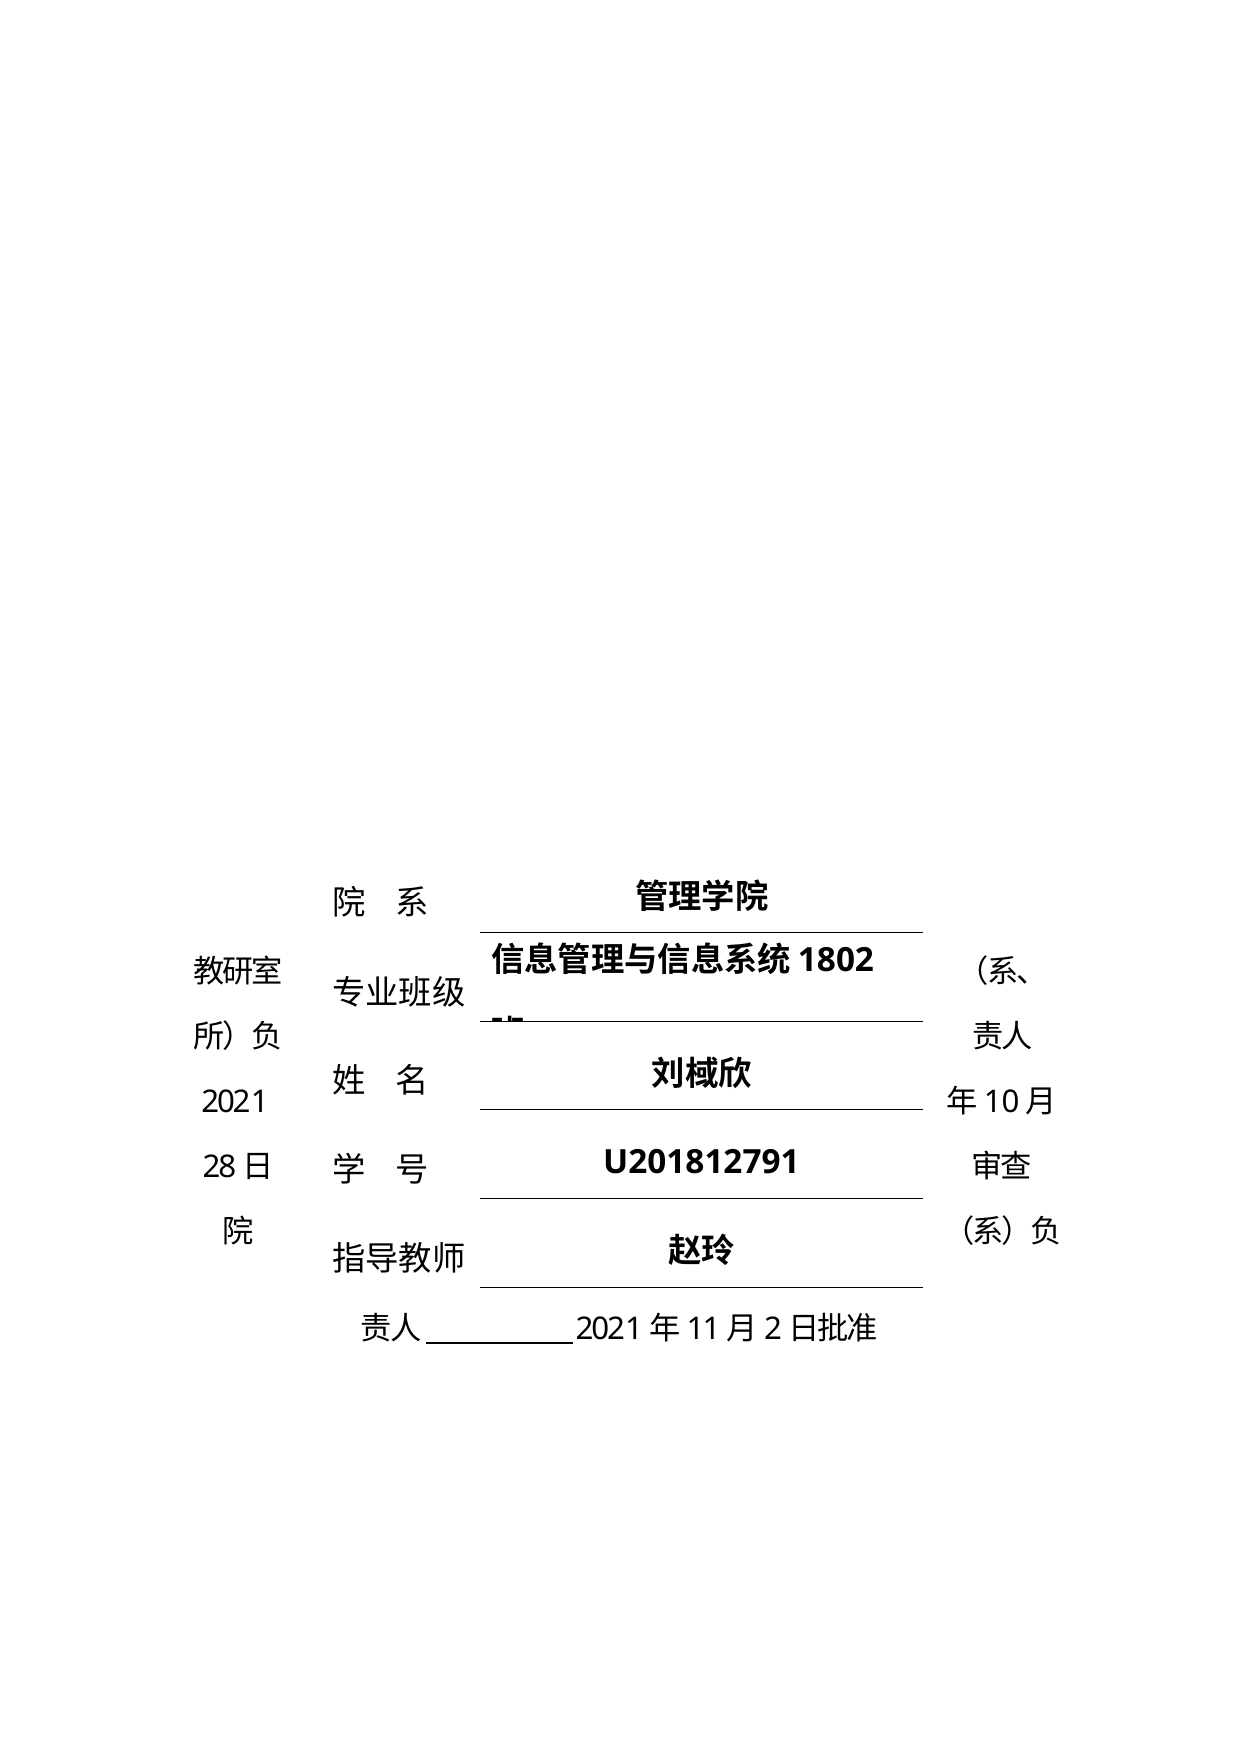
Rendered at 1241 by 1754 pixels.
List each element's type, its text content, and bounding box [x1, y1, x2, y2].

table_header 管理学院 [480, 844, 923, 932]
text 教研室（系、所）负责人 2021年10月28日审查 [923, 936, 1063, 1196]
table_cell 刘棫欣 [480, 1022, 923, 1109]
table_cell 指导教师 [318, 1198, 480, 1287]
table_cell 学 号 [318, 1109, 480, 1198]
table_cell 信息管理与信息系统1802班 [480, 933, 923, 1021]
table_cell 专业班级 [318, 932, 480, 1021]
text 教研室（系、所）负责人 2021年10月28日审查 [177, 936, 318, 1196]
table_cell U201812791 [480, 1110, 923, 1198]
table_cell 姓 名 [318, 1021, 480, 1109]
text 院（系）负责人 2021年11月2日批准 [177, 1196, 1063, 1359]
table_header 院 系 [318, 844, 480, 932]
table_cell 赵玲 [480, 1199, 923, 1287]
